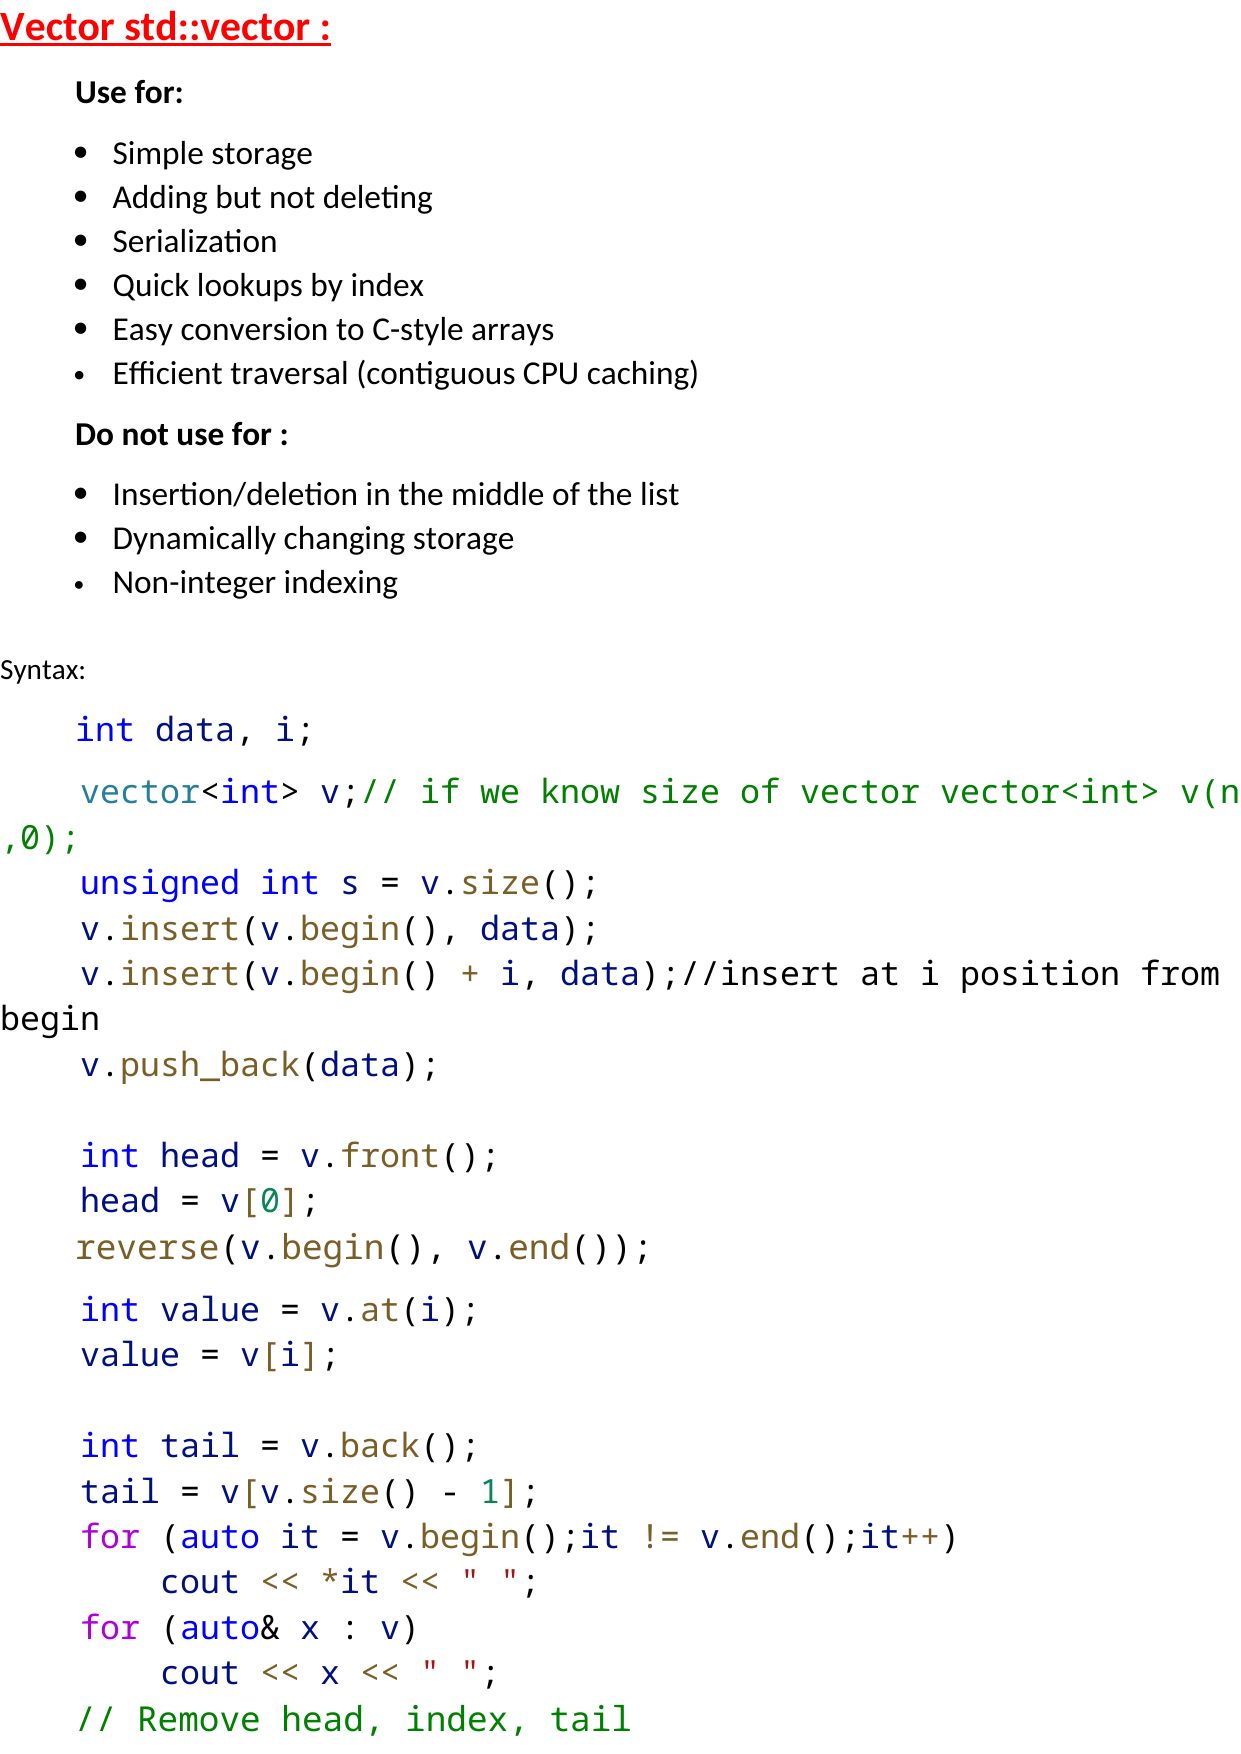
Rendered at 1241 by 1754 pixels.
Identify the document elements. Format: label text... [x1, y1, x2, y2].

text Do not use for : [0, 413, 1240, 453]
text head = v[0]; [0, 1177, 1240, 1222]
text int data, i; [0, 706, 1240, 751]
text value = v[i]; [0, 1331, 1240, 1377]
text cout << *it << " "; [0, 1558, 1240, 1604]
list Dynamically changing storage [75, 517, 1240, 558]
text int head = v.front(); [0, 1131, 1240, 1177]
text Syntax: [0, 651, 1240, 687]
text int tail = v.back(); [0, 1422, 1240, 1467]
list Simple storage [75, 132, 1240, 173]
list Insertion/deletion in the middle of the list [75, 473, 1240, 514]
list Non-integer indexing [75, 561, 1240, 632]
text Vector std::vector : [0, 0, 1240, 51]
text v.push_back(data); [0, 1041, 1240, 1086]
text reverse(v.begin(), v.end()); [0, 1222, 1240, 1269]
text v.insert(v.begin() + i, data);//insert at i position from begin [0, 950, 1240, 1041]
text int value = v.at(i); [0, 1286, 1240, 1331]
text for (auto it = v.begin();it != v.end();it++) [0, 1513, 1240, 1558]
list Easy conversion to C-style arrays [75, 308, 1240, 349]
list Adding but not deleting [75, 176, 1240, 217]
text unsigned int s = v.size(); [0, 859, 1240, 904]
text Use for: [0, 72, 1240, 112]
text // Remove head, index, tail [0, 1694, 1240, 1741]
text for (auto& x : v) [0, 1604, 1240, 1649]
list Efficient traversal (contiguous CPU caching) [75, 352, 1240, 393]
text tail = v[v.size() - 1]; [0, 1467, 1240, 1513]
list Quick lookups by index [75, 264, 1240, 305]
text vector<int> v;// if we know size of vector vector<int> v(n,0); [0, 768, 1240, 859]
text v.insert(v.begin(), data); [0, 904, 1240, 950]
text cout << x << " "; [0, 1649, 1240, 1694]
list Serialization [75, 220, 1240, 261]
